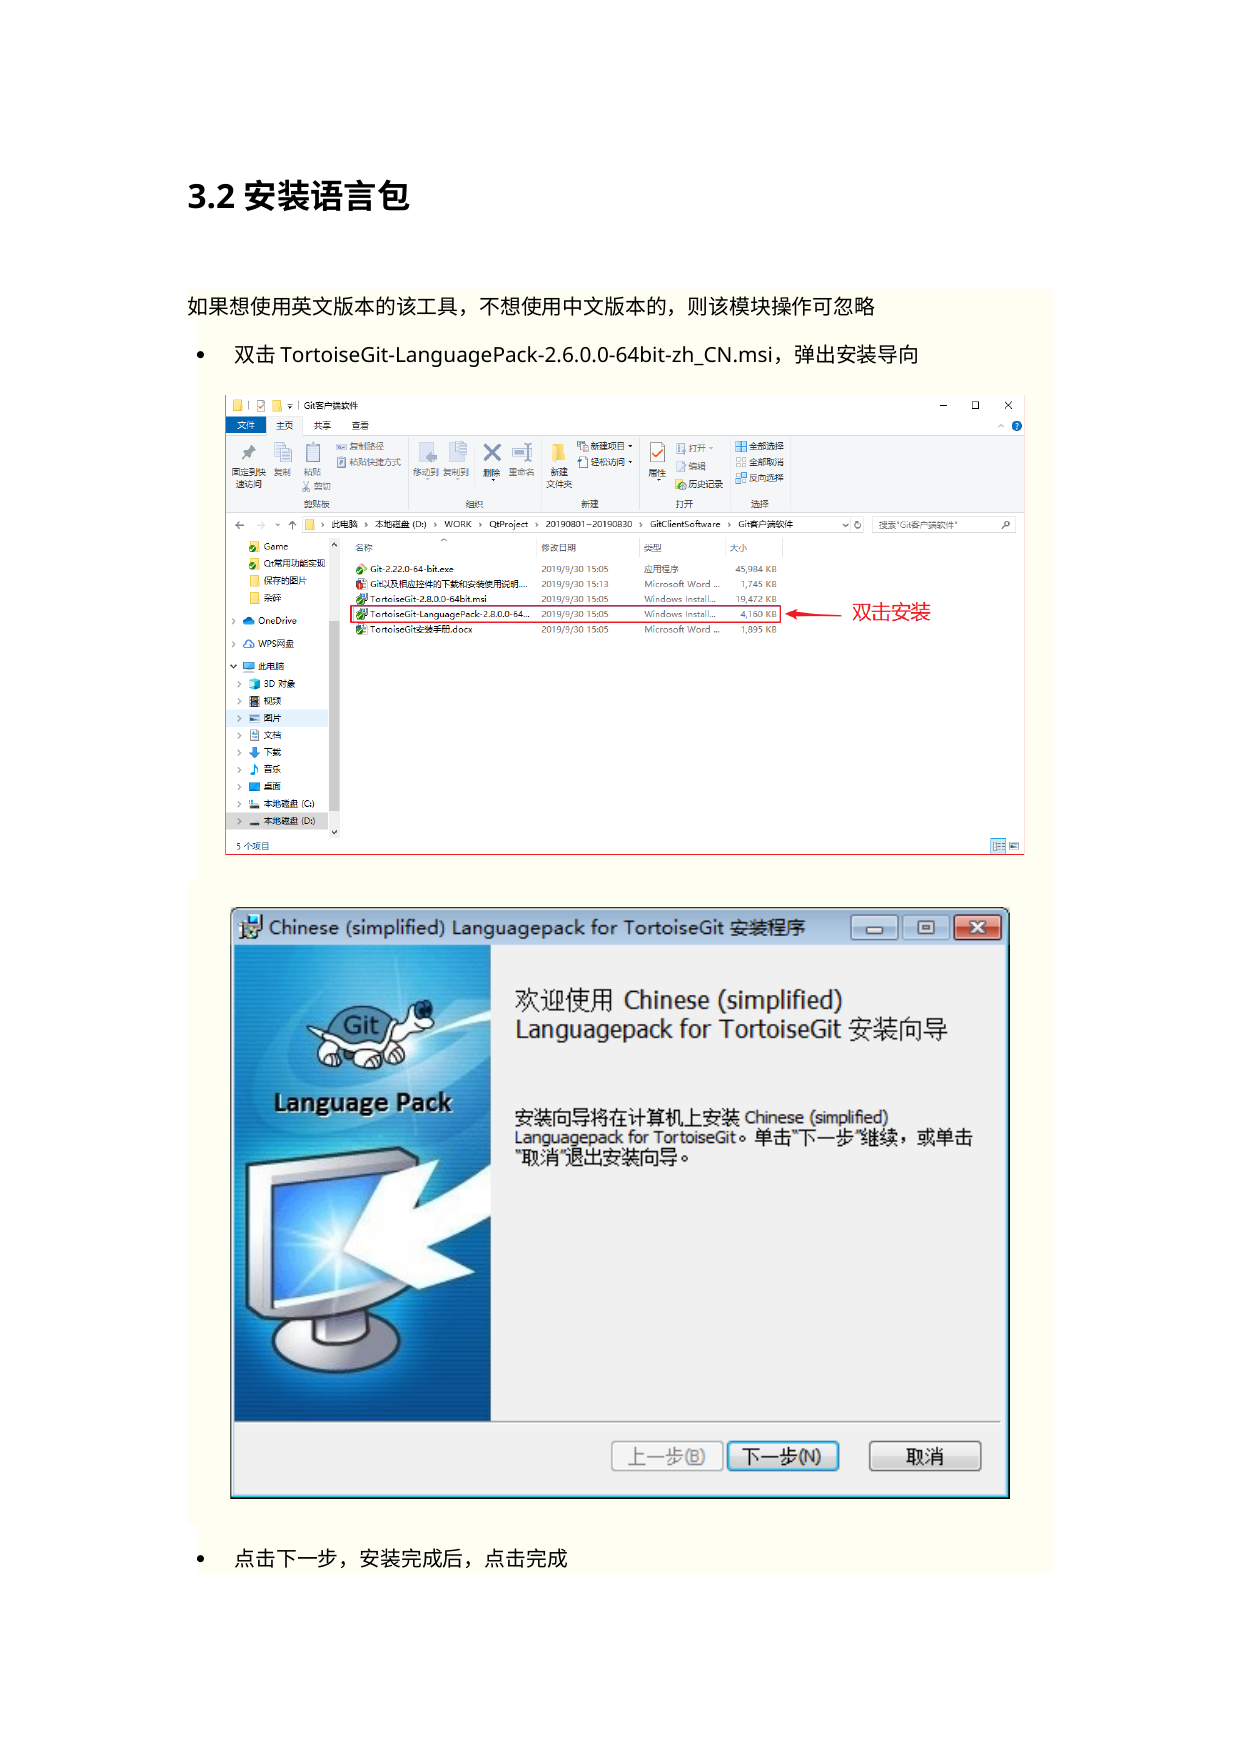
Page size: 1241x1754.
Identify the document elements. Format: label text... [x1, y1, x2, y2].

list 双击TortoiseGit-LanguagePack-2.6.0.0-64bit-zh_CN.msi，弹出安装导向 [197, 337, 1053, 370]
picture [225, 395, 1025, 855]
picture [230, 907, 1010, 1499]
subtitle 3.2 安装语言包 [187, 162, 1053, 227]
list 点击下一步，安装完成后，点击完成 [197, 1541, 1053, 1573]
text 如果想使用英文版本的该工具，不想使用中文版本的，则该模块操作可忽略 [187, 289, 1053, 322]
